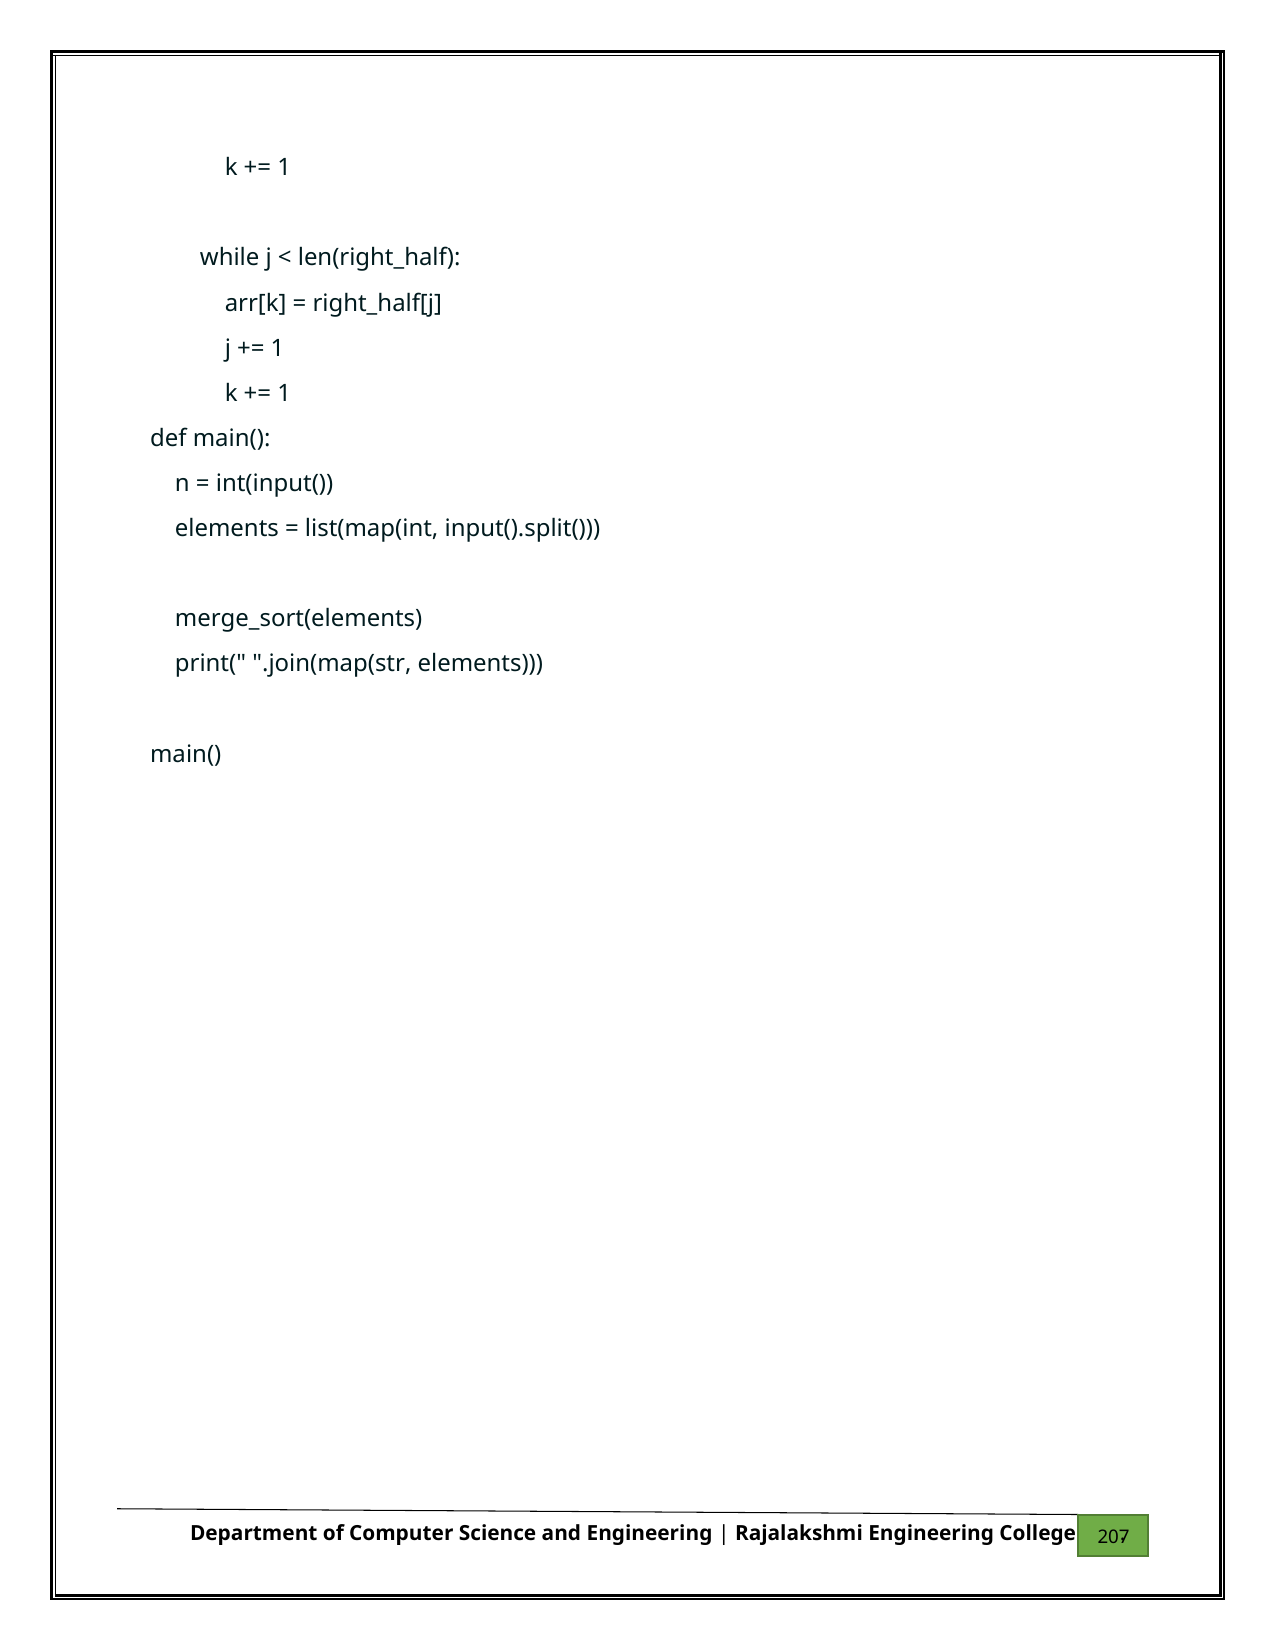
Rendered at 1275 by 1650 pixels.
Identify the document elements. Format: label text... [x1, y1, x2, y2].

text merge_sort(elements) [150, 601, 1125, 634]
text k += 1 [150, 150, 1125, 183]
text def main(): [150, 421, 1125, 453]
text print(" ".join(map(str, elements))) [150, 646, 1125, 679]
text k += 1 [150, 376, 1125, 408]
text j += 1 [150, 330, 1125, 363]
text arr[k] = right_half[j] [150, 285, 1125, 318]
text while j < len(right_half): [150, 240, 1125, 273]
text n = int(input()) [150, 466, 1125, 498]
text main() [150, 736, 1125, 769]
text elements = list(map(int, input().split())) [150, 511, 1125, 543]
